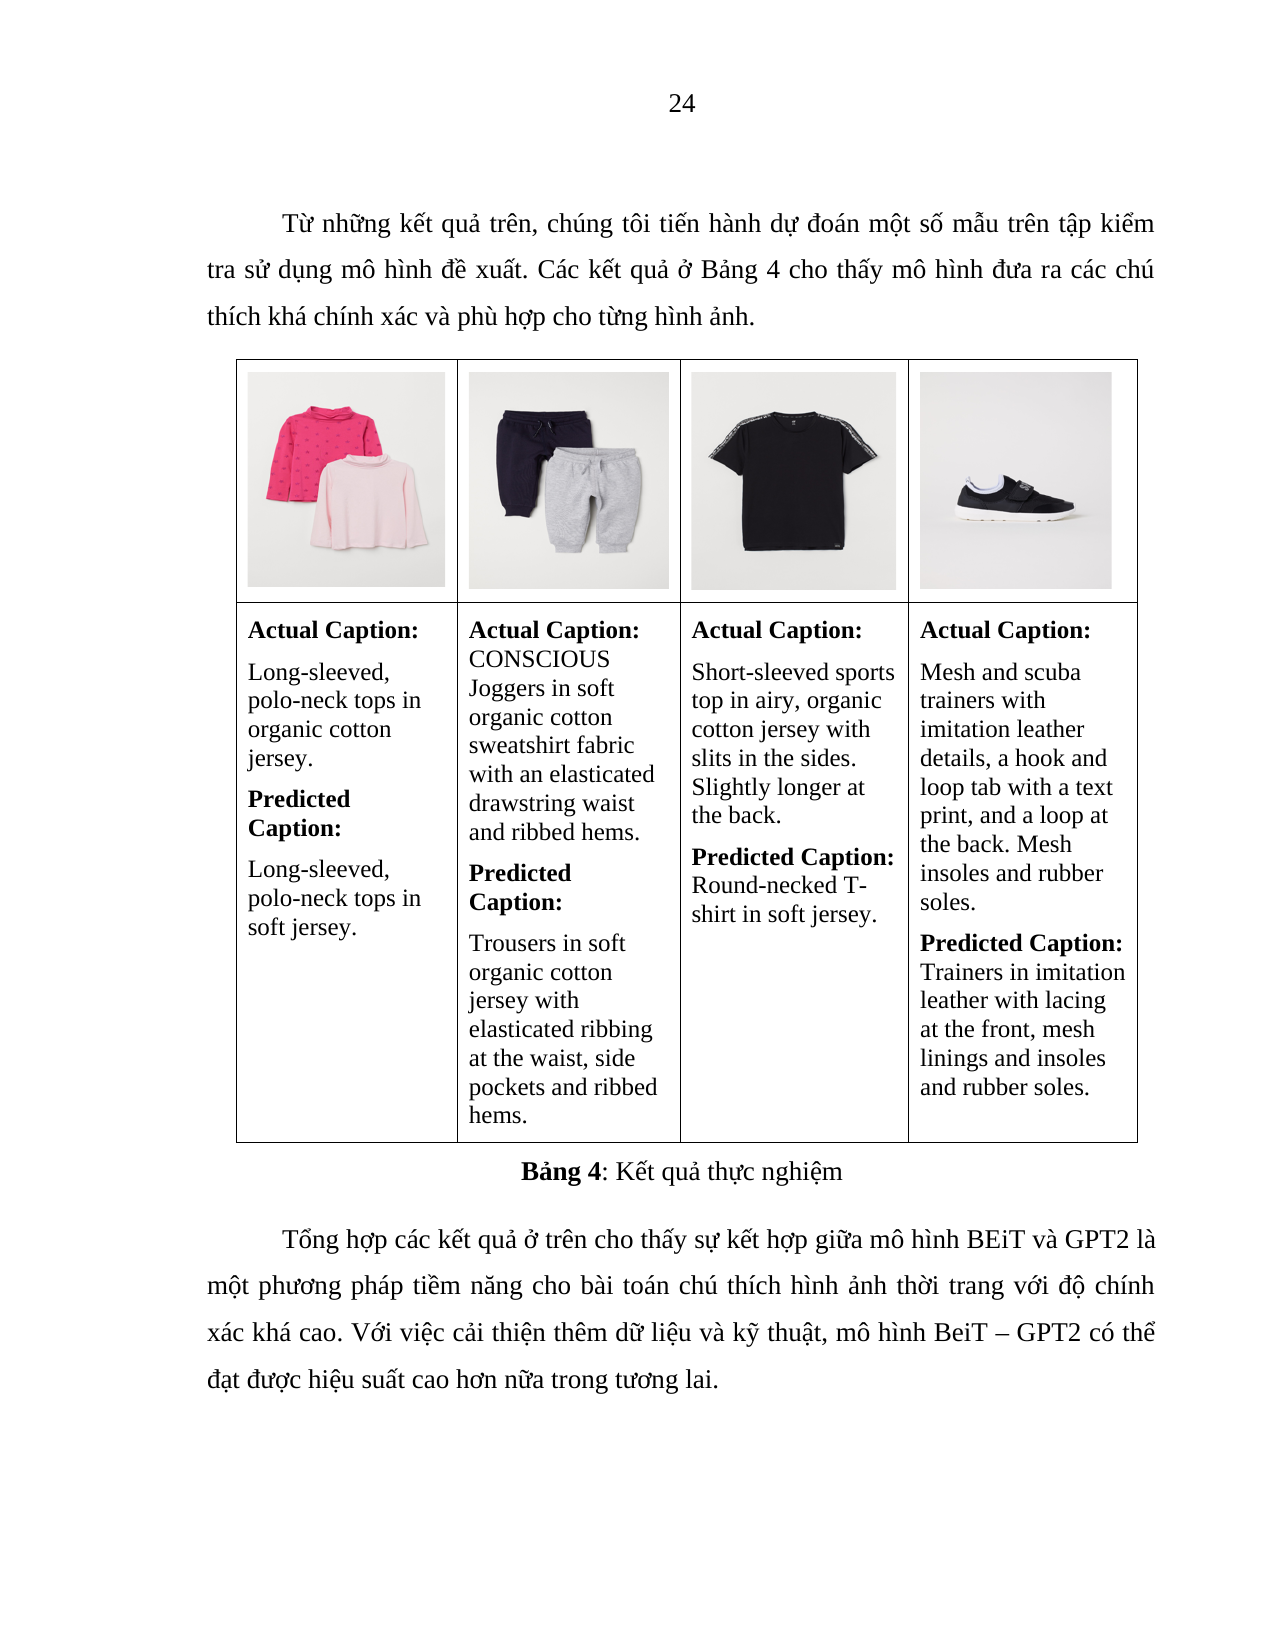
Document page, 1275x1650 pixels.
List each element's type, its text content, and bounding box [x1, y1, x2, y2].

table_cell Actual Caption: Mesh and scuba trainers with imitation leather details, a hook and loop tab with a text print, and a loop at the back. Mesh insoles and rubber soles. Predicted Caption: Trainers in imitation leather with lacing at the front, mesh linings and insoles and rubber soles. [909, 603, 1137, 1142]
table_cell Actual Caption: CONSCIOUS Joggers in soft organic cotton sweatshirt fabric with an elasticated drawstring waist and ribbed hems. Predicted Caption: Trousers in soft organic cotton jersey with elasticated ribbing at the waist, side pockets and ribbed hems. [458, 603, 680, 1142]
picture [468, 372, 669, 589]
table_cell Actual Caption: Long-sleeved, polo-neck tops in organic cotton jersey. Predicted Caption: Long-sleeved, polo-neck tops in soft jersey. [237, 603, 457, 1142]
table_cell Actual Caption: Short-sleeved sports top in airy, organic cotton jersey with slits in the sides. Slightly longer at the back. Predicted Caption: Round-necked T-shirt in soft jersey. [681, 603, 908, 1142]
table_header [458, 360, 680, 602]
text Bảng 4: Kết quả thực nghiệm [207, 1155, 1157, 1186]
picture [920, 372, 1112, 589]
text Từ những kết quả trên, chúng tôi tiến hành dự đoán một số mẫu trên tập kiểm tra sử dụng mô hình đề xuất. Các kết quả ở Bảng 4 cho thấy mô hình đưa ra các chú thích khá chính xác và phù hợp cho từng hình ảnh. [207, 207, 1157, 331]
table_header [681, 360, 908, 602]
table_header [237, 360, 457, 602]
text Tổng hợp các kết quả ở trên cho thấy sự kết hợp giữa mô hình BEiT và GPT2 là một phương pháp tiềm năng cho bài toán chú thích hình ảnh thời trang với độ chính xác khá cao. Với việc cải thiện thêm dữ liệu và kỹ thuật, mô hình BeiT – GPT2 có thể đạt được hiệu suất cao hơn nữa trong tương lai. [207, 1223, 1157, 1394]
picture [247, 372, 446, 587]
table_header [909, 360, 1137, 602]
picture [691, 372, 897, 590]
